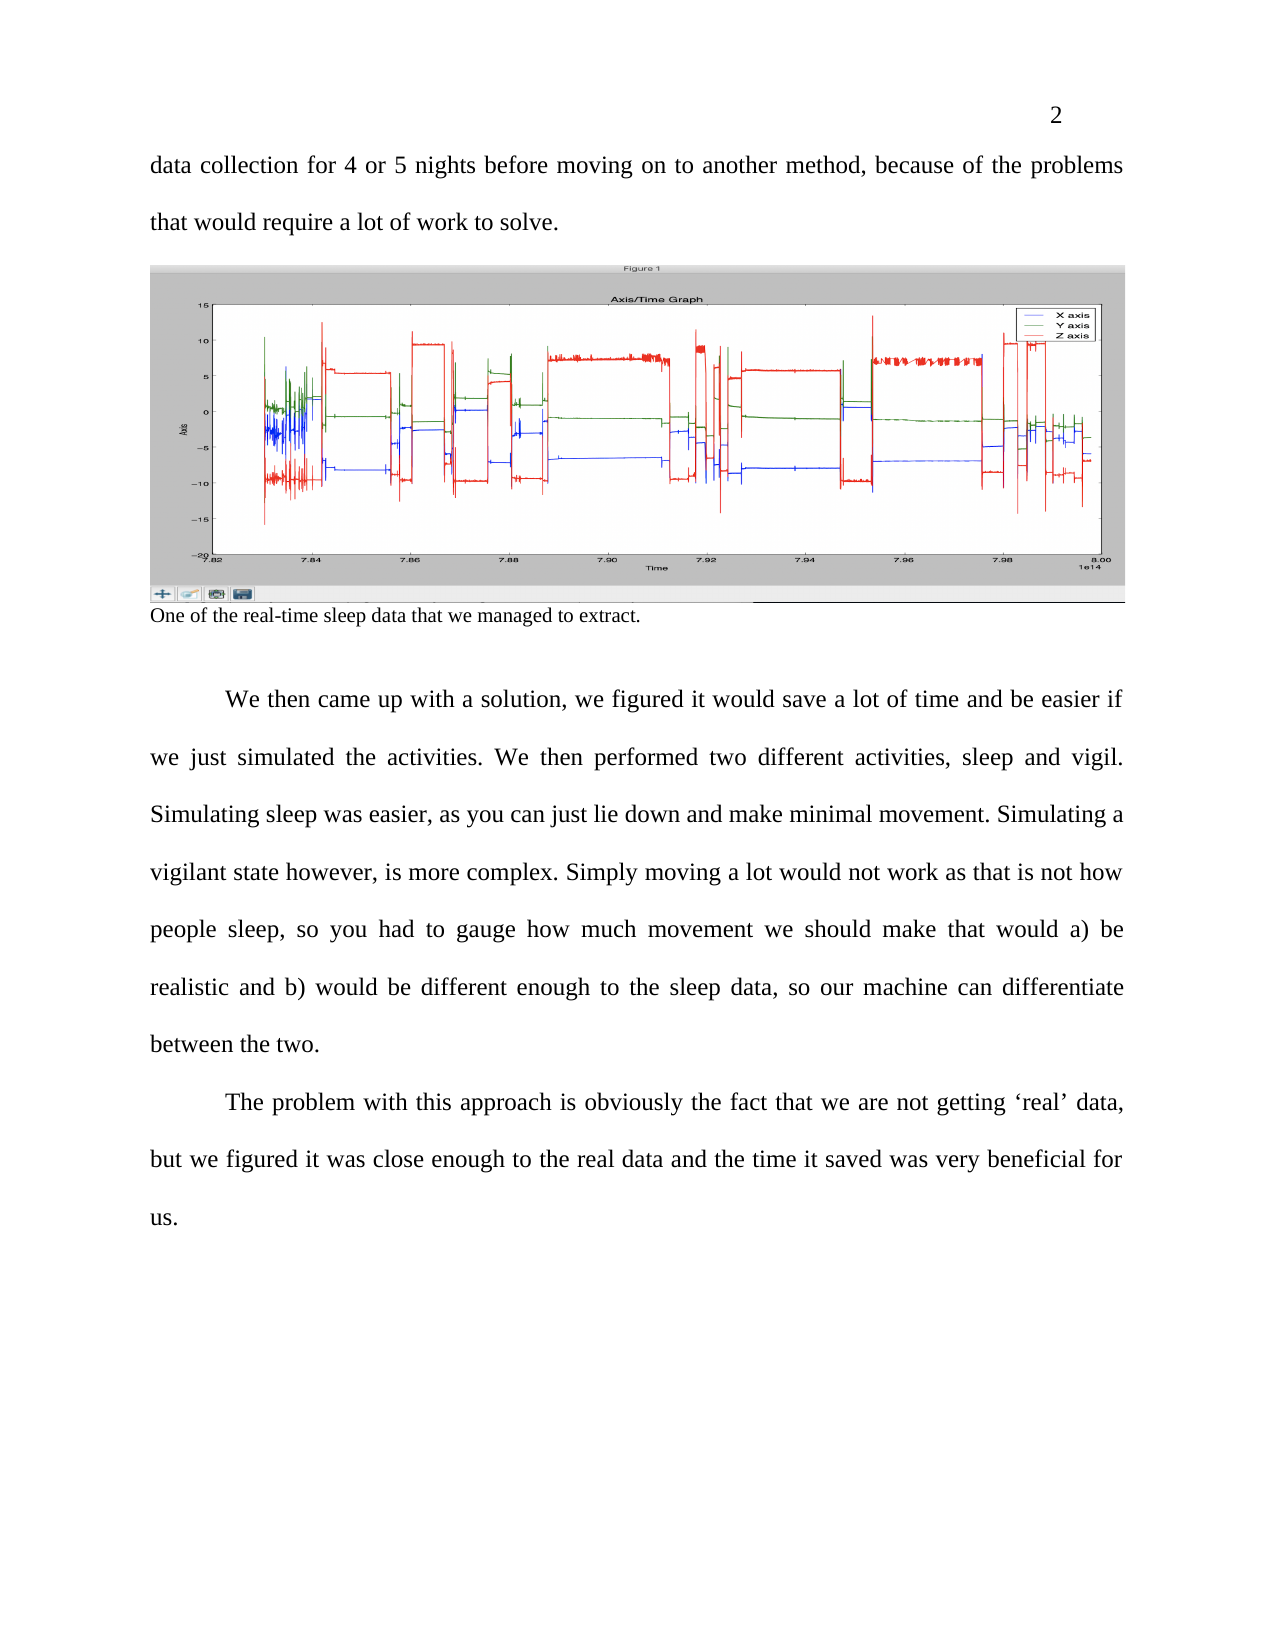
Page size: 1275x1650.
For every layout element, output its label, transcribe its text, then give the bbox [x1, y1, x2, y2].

text The problem with this approach is obviously the fact that we are not getting ‘real’ data, but we figured it was close enough to the real data and the time it saved was very beneficial for us. [150, 1087, 1125, 1230]
picture [150, 265, 1125, 603]
text We then came up with a solution, we figured it would save a lot of time and be easier if we just simulated the activities. We then performed two different activities, sleep and vigil. Simulating sleep was easier, as you can just lie down and make minimal movement. Simulating a vigilant state however, is more complex. Simply moving a lot would not work as that is not how people sleep, so you had to gauge how much movement we should make that would a) be realistic and b) would be different enough to the sleep data, so our machine can differentiate between the two. [150, 684, 1125, 1058]
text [150, 150, 1125, 236]
text One of the real-time sleep data that we managed to extract. [150, 603, 1125, 627]
